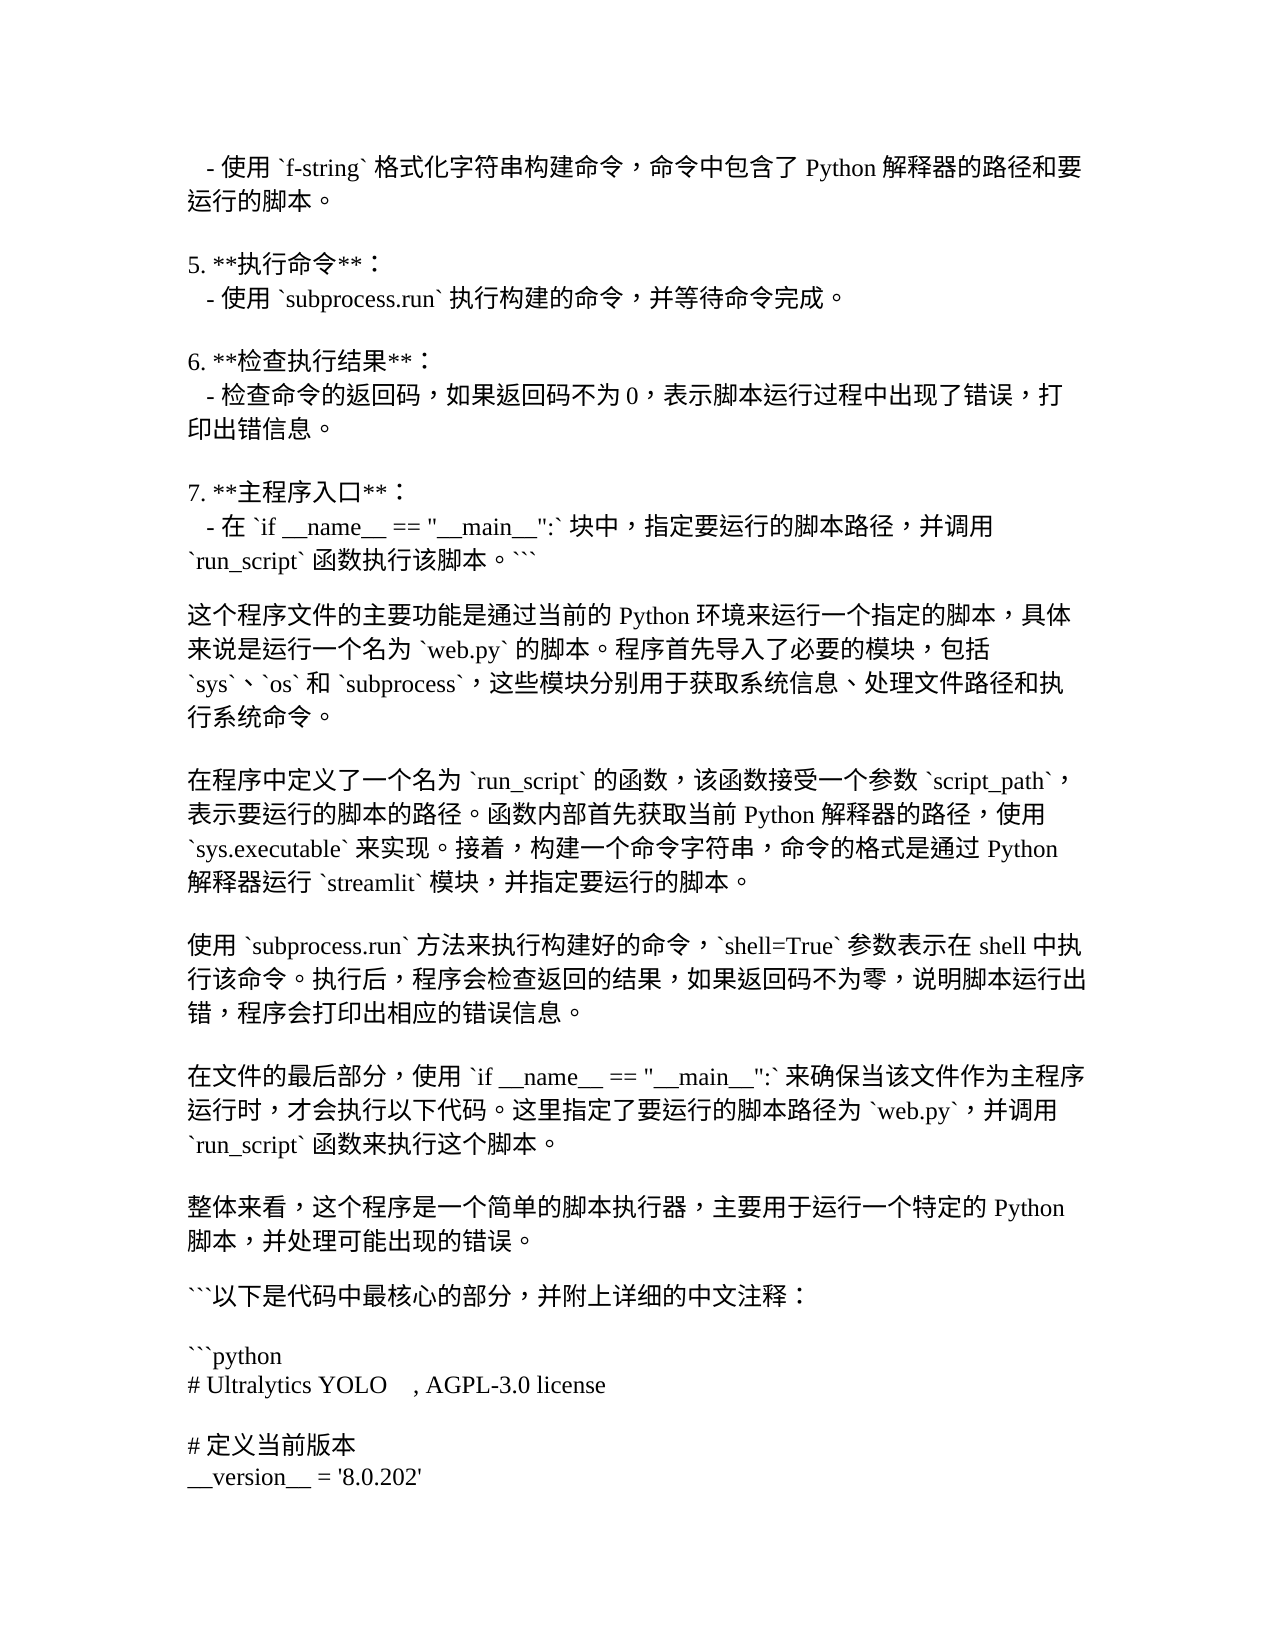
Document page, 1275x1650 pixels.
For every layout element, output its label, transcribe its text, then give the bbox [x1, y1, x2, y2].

text 这个程序文件的主要功能是通过当前的 Python 环境来运行一个指定的脚本，具体来说是运行一个名为 `web.py` 的脚本。程序首先导入了必要的模块，包括 `sys`、`os` 和 `subprocess`，这些模块分别用于获取系统信息、处理文件路径和执行系统命令。 在程序中定义了一个名为 `run_script` 的函数，该函数接受一个参数 `script_path`，表示要运行的脚本的路径。函数内部首先获取当前 Python 解释器的路径，使用 `sys.executable` 来实现。接着，构建一个命令字符串，命令的格式是通过 Python 解释器运行 `streamlit` 模块，并指定要运行的脚本。 使用 `subprocess.run` 方法来执行构建好的命令，`shell=True` 参数表示在 shell 中执行该命令。执行后，程序会检查返回的结果，如果返回码不为零，说明脚本运行出错，程序会打印出相应的错误信息。 在文件的最后部分，使用 `if __name__ == "__main__":` 来确保当该文件作为主程序运行时，才会执行以下代码。这里指定了要运行的脚本路径为 `web.py`，并调用 `run_script` 函数来执行这个脚本。 整体来看，这个程序是一个简单的脚本执行器，主要用于运行一个特定的 Python 脚本，并处理可能出现的错误。 [187, 598, 1087, 1258]
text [187, 1278, 1087, 1490]
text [187, 150, 1087, 577]
